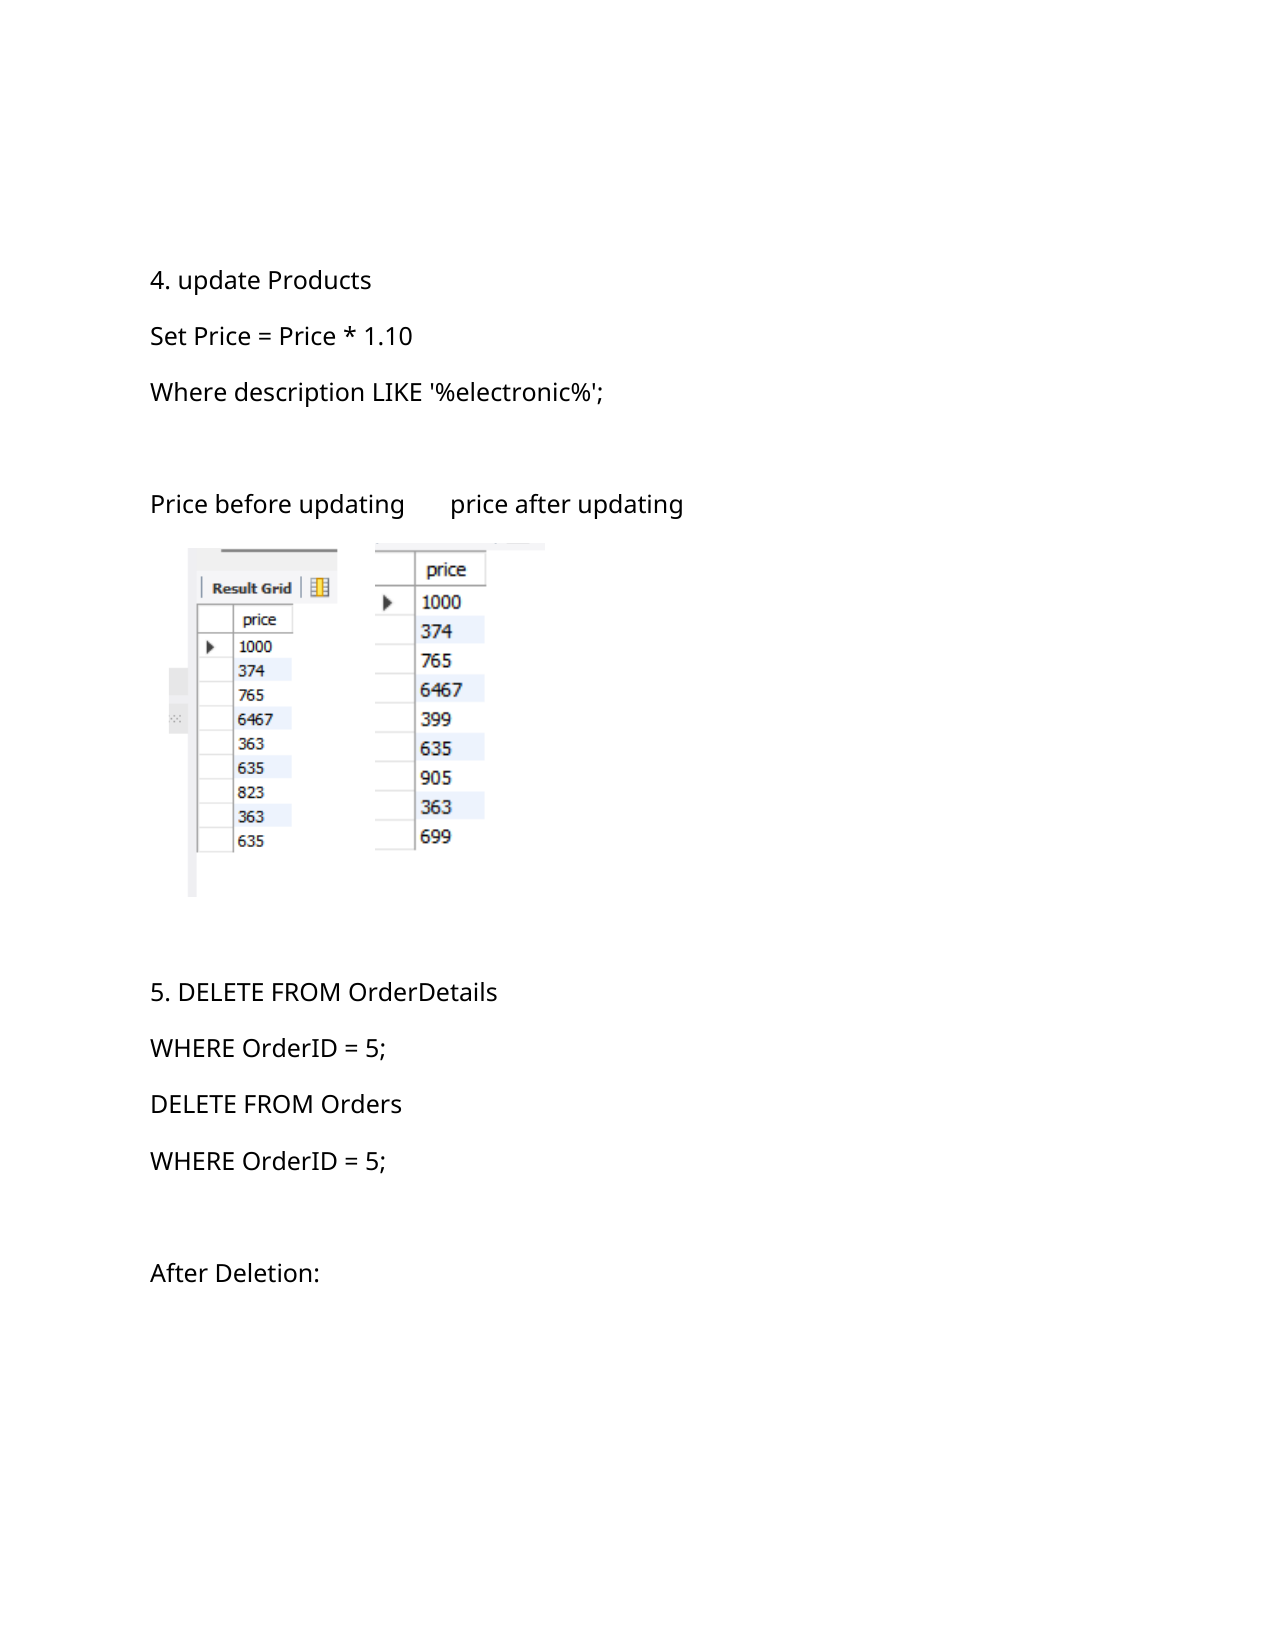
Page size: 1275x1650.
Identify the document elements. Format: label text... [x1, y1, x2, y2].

text WHERE OrderID = 5; [150, 1143, 1125, 1177]
text Price before updating price after updating [150, 487, 1125, 521]
text DELETE FROM Orders [150, 1087, 1125, 1121]
text 4. update Products [150, 262, 1125, 296]
text Set Price = Price * 1.10 [150, 318, 1125, 352]
text Where description LIKE '%electronic%'; [150, 374, 1125, 409]
text After Deletion: [150, 1256, 1125, 1289]
text 5. DELETE FROM OrderDetails [150, 975, 1125, 1009]
text WHERE OrderID = 5; [150, 1031, 1125, 1065]
